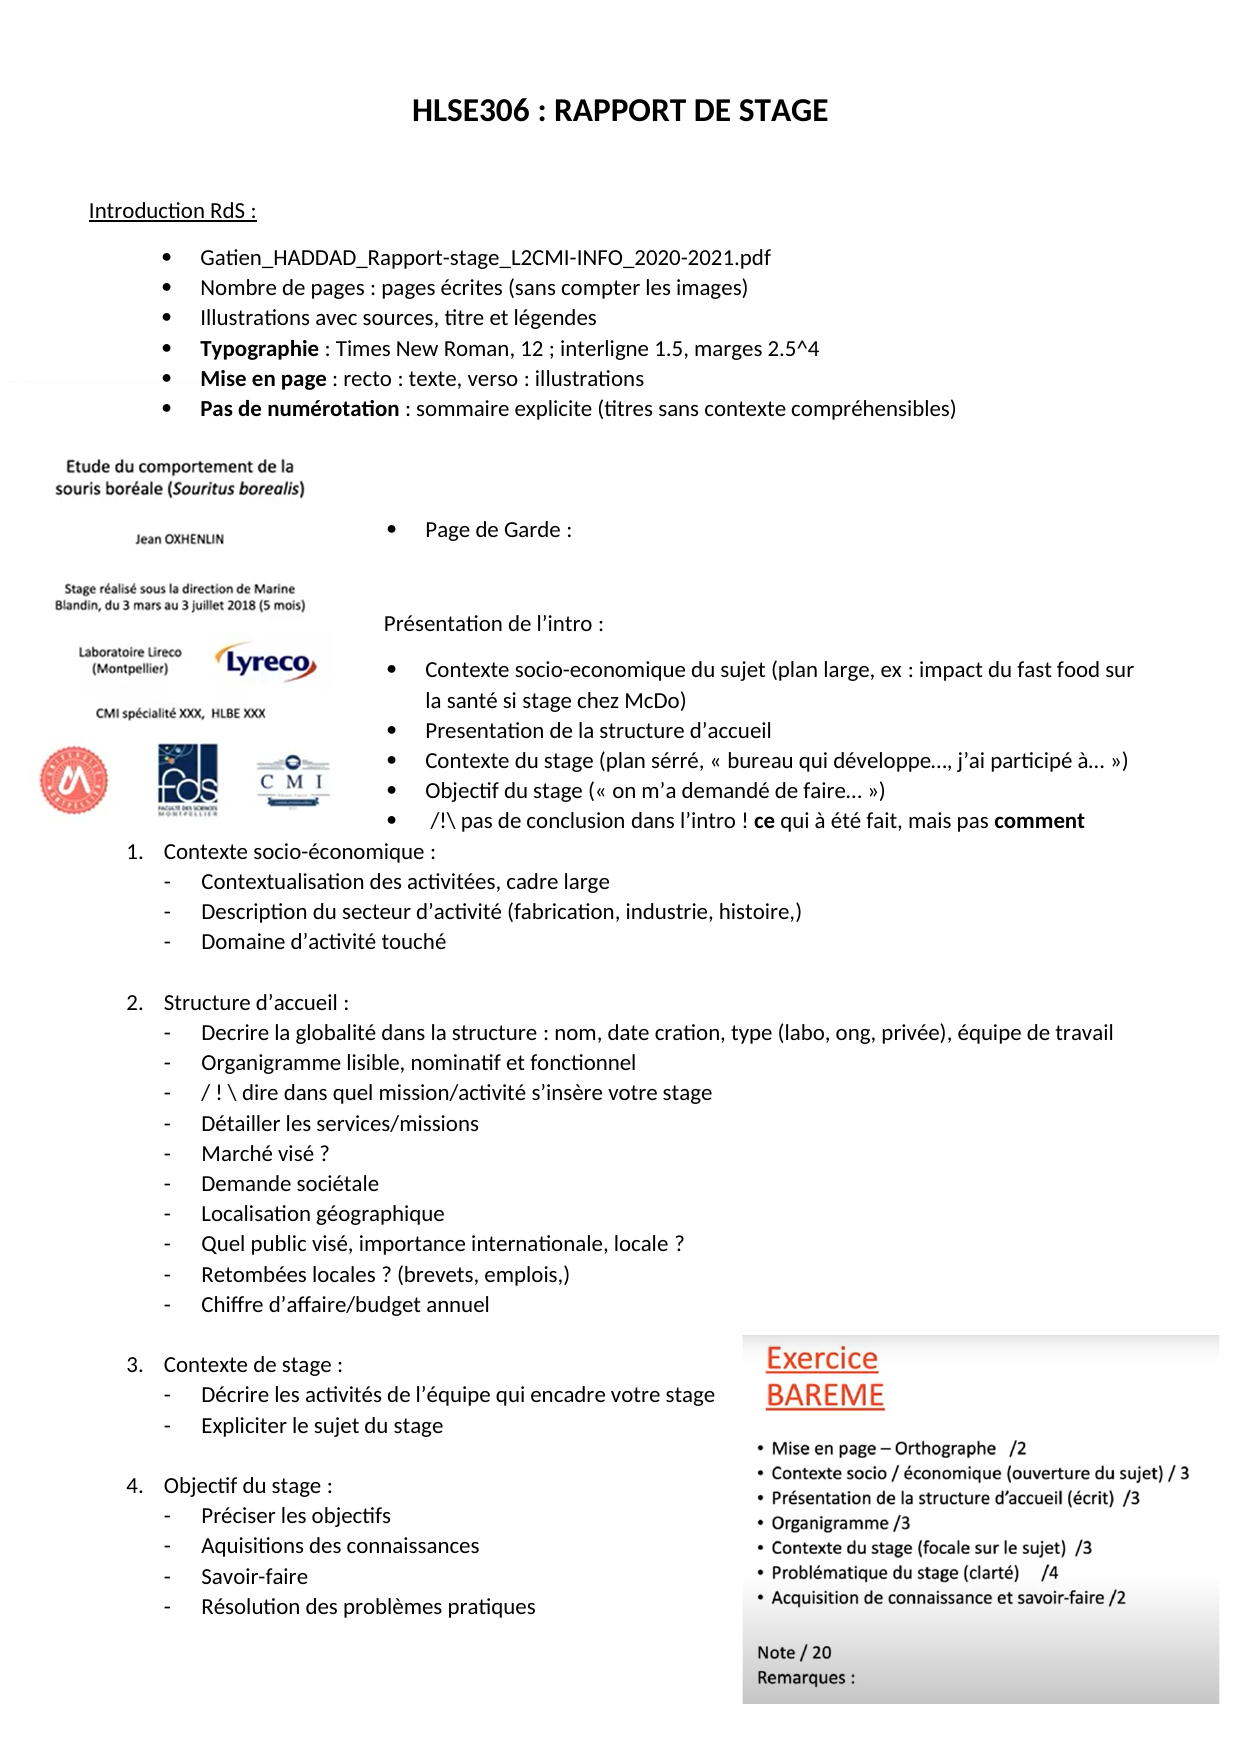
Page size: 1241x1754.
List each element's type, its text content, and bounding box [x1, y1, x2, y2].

list / ! \ dire dans quel mission/activité s’insère votre stage [164, 1078, 1152, 1106]
list Retombées locales ? (brevets, emplois,) [164, 1260, 1152, 1288]
list Presentation de la structure d’accueil [388, 716, 1152, 744]
list Nombre de pages : pages écrites (sans compter les images) [163, 273, 1152, 301]
list Détailler les services/missions [164, 1109, 1152, 1137]
list Pas de numérotation : sommaire explicite (titres sans contexte compréhensibles) [163, 394, 1152, 422]
list Décrire les activités de l’équipe qui encadre votre stage [164, 1381, 1152, 1408]
list Organigramme lisible, nominatif et fonctionnel [164, 1048, 1152, 1076]
list Decrire la globalité dans la structure : nom, date cration, type (labo, ong, privée), équipe de travail [164, 1018, 1152, 1046]
list /!\ pas de conclusion dans l’intro ! ce qui à été fait, mais pas comment [388, 807, 1152, 834]
list Contexte du stage (plan sérré, « bureau qui développe…, j’ai participé à… ») [388, 746, 1152, 774]
list Chiffre d’affaire/budget annuel [164, 1290, 1152, 1318]
list Illustrations avec sources, titre et légendes [163, 303, 1152, 331]
list Contexte de stage : [126, 1350, 1152, 1378]
list Préciser les objectifs [164, 1501, 1152, 1529]
list Demande sociétale [164, 1169, 1152, 1197]
list Expliciter le sujet du stage [164, 1411, 1152, 1439]
text Présentation de l’intro : [310, 609, 1152, 637]
list Savoir-faire [164, 1562, 1152, 1590]
list Mise en page : recto : texte, verso : illustrations [163, 364, 1152, 392]
list Page de Garde : [388, 515, 1152, 543]
picture [7, 381, 348, 825]
list Localisation géographique [164, 1199, 1152, 1227]
list Contexte socio-economique du sujet (plan large, ex : impact du fast food sur la santé si stage chez McDo) [388, 656, 1152, 714]
picture [742, 1335, 1220, 1704]
list Objectif du stage (« on m’a demandé de faire… ») [388, 776, 1152, 804]
list Aquisitions des connaissances [164, 1532, 1152, 1559]
list Description du secteur d’activité (fabrication, industrie, histoire,) [164, 897, 1152, 925]
list Structure d’accueil : [126, 988, 1152, 1016]
text HLSE306 : RAPPORT DE STAGE [89, 89, 1152, 129]
list Marché visé ? [164, 1139, 1152, 1167]
list Contextualisation des activitées, cadre large [164, 867, 1152, 895]
list Typographie : Times New Roman, 12 ; interligne 1.5, marges 2.5^4 [163, 334, 1152, 362]
list Gatien_HADDAD_Rapport-stage_L2CMI-INFO_2020-2021.pdf [163, 243, 1152, 271]
text Introduction RdS : [89, 196, 1152, 224]
list Quel public visé, importance internationale, locale ? [164, 1229, 1152, 1257]
list Domaine d’activité touché [164, 927, 1152, 955]
list Résolution des problèmes pratiques [164, 1592, 1152, 1620]
list Objectif du stage : [126, 1471, 1152, 1499]
list Contexte socio-économique : [126, 837, 1152, 865]
